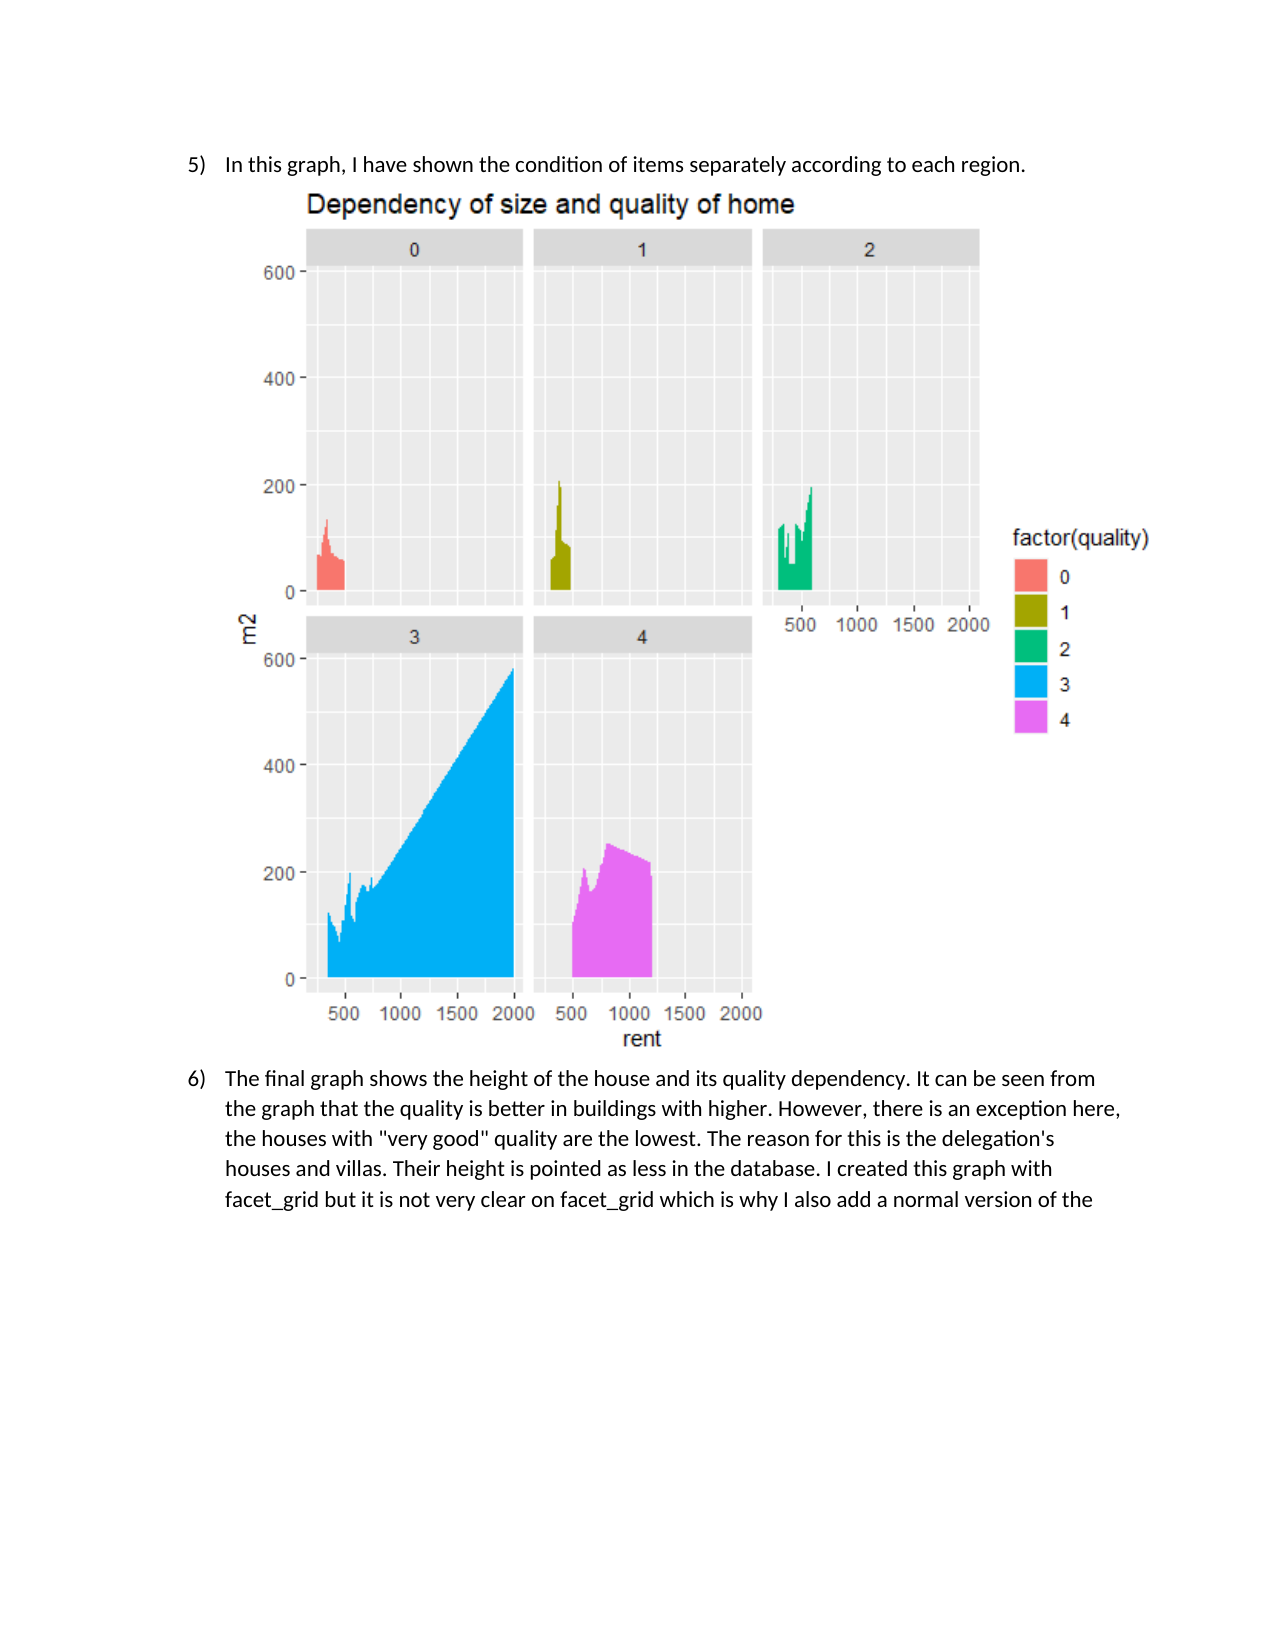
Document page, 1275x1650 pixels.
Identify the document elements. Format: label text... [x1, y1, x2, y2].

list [187, 1064, 1125, 1213]
picture [225, 180, 1172, 1062]
